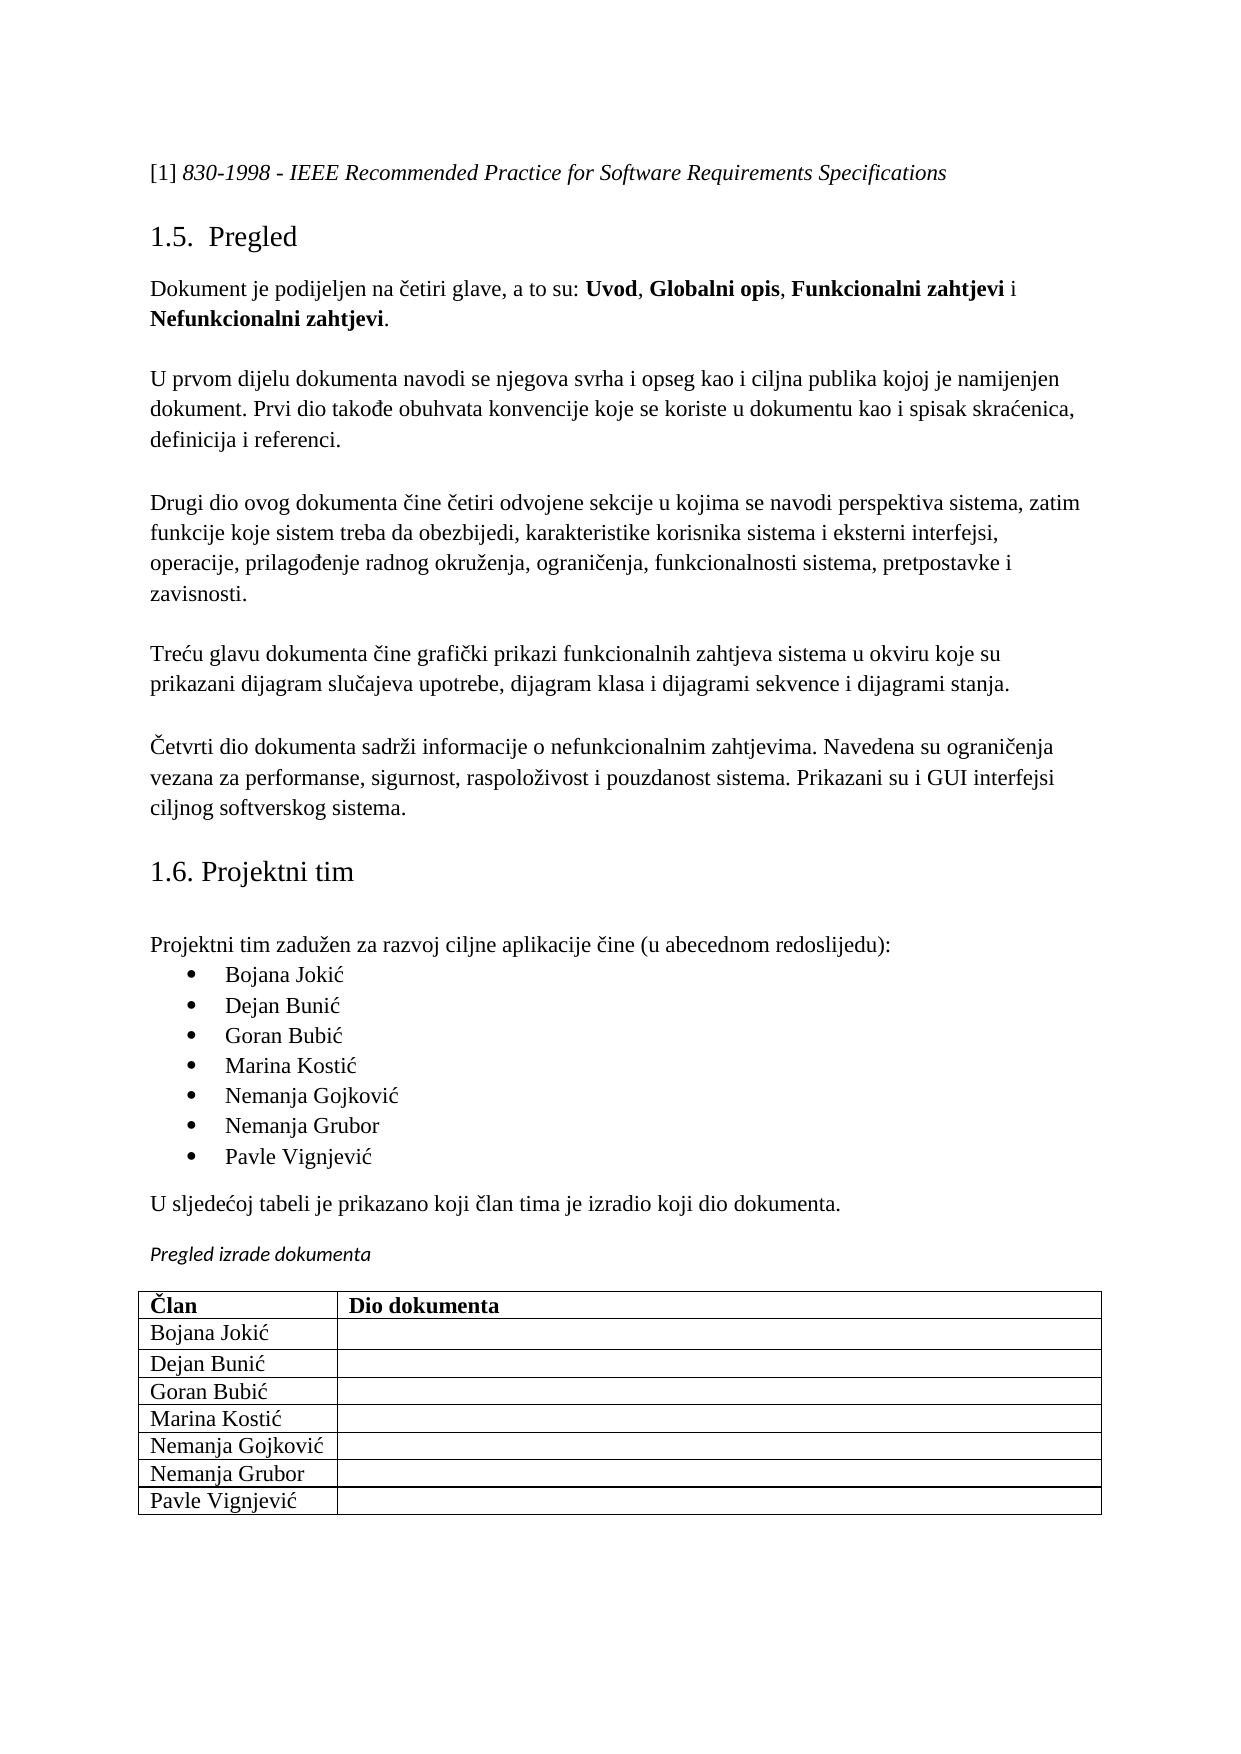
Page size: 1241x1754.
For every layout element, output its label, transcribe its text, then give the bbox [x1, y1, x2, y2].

table_cell Nemanja Gojković [139, 1433, 337, 1459]
table_header Dio dokumenta [338, 1292, 1101, 1318]
list 1.5. Pregled [150, 219, 1090, 253]
text [1] 830-1998 - IEEE Recommended Practice for Software Requirements Specifications [150, 159, 1090, 185]
table_cell [338, 1319, 1101, 1349]
list Bojana Jokić [150, 962, 1090, 988]
table_cell Goran Bubić [139, 1378, 337, 1404]
list Nemanja Grubor [150, 1113, 1090, 1139]
list Marina Kostić [150, 1052, 1090, 1078]
table_cell Pavle Vignjević [139, 1488, 337, 1514]
text Treću glavu dokumenta čine grafički prikazi funkcionalnih zahtjeva sistema u okviru koje su prikazani dijagram slučajeva upotrebe, dijagram klasa i dijagrami sekvence i dijagrami stanja. [150, 640, 1090, 697]
list Nemanja Gojković [150, 1082, 1090, 1109]
table_cell [338, 1488, 1101, 1514]
table_cell [338, 1460, 1101, 1486]
list Projektni tim zadužen za razvoj ciljne aplikacije čine (u abecednom redoslijedu): [150, 931, 1090, 958]
list Pavle Vignjević [150, 1143, 1090, 1169]
table_cell Marina Kostić [139, 1405, 337, 1432]
text Drugi dio ovog dokumenta čine četiri odvojene sekcije u kojima se navodi perspektiva sistema, zatim funkcije koje sistem treba da obezbijedi, karakteristike korisnika sistema i eksterni interfejsi, operacije, prilagođenje radnog okruženja, ograničenja, funkcionalnosti sistema, pretpostavke i zavisnosti. [150, 489, 1090, 606]
text Pregled izrade dokumenta [150, 1241, 1090, 1266]
text Dokument je podijeljen na četiri glave, a to su: Uvod, Globalni opis, Funkcionalni zahtjevi i Nefunkcionalni zahtjevi. [150, 275, 1090, 331]
list Četvrti dio dokumenta sadrži informacije o nefunkcionalnim zahtjevima. Navedena su ograničenja vezana za performanse, sigurnost, raspoloživost i pouzdanost sistema. Prikazani su i GUI interfejsi ciljnog softverskog sistema. [150, 733, 1090, 820]
list Dejan Bunić [150, 992, 1090, 1018]
table_cell Dejan Bunić [139, 1350, 337, 1377]
table_cell [338, 1433, 1101, 1459]
table_cell Bojana Jokić [139, 1319, 337, 1349]
table_cell [338, 1405, 1101, 1432]
table_cell [338, 1378, 1101, 1404]
table_cell [338, 1350, 1101, 1377]
text U sljedećoj tabeli je prikazano koji član tima je izradio koji dio dokumenta. [150, 1190, 1090, 1216]
table_cell Nemanja Grubor [139, 1460, 337, 1486]
table_header Član [139, 1292, 337, 1318]
list Goran Bubić [150, 1022, 1090, 1048]
list 1.6. Projektni tim [150, 854, 1090, 888]
text U prvom dijelu dokumenta navodi se njegova svrha i opseg kao i ciljna publika kojoj je namijenjen dokument. Prvi dio takođe obuhvata konvencije koje se koriste u dokumentu kao i spisak skraćenica, definicija i referenci. [150, 365, 1090, 452]
